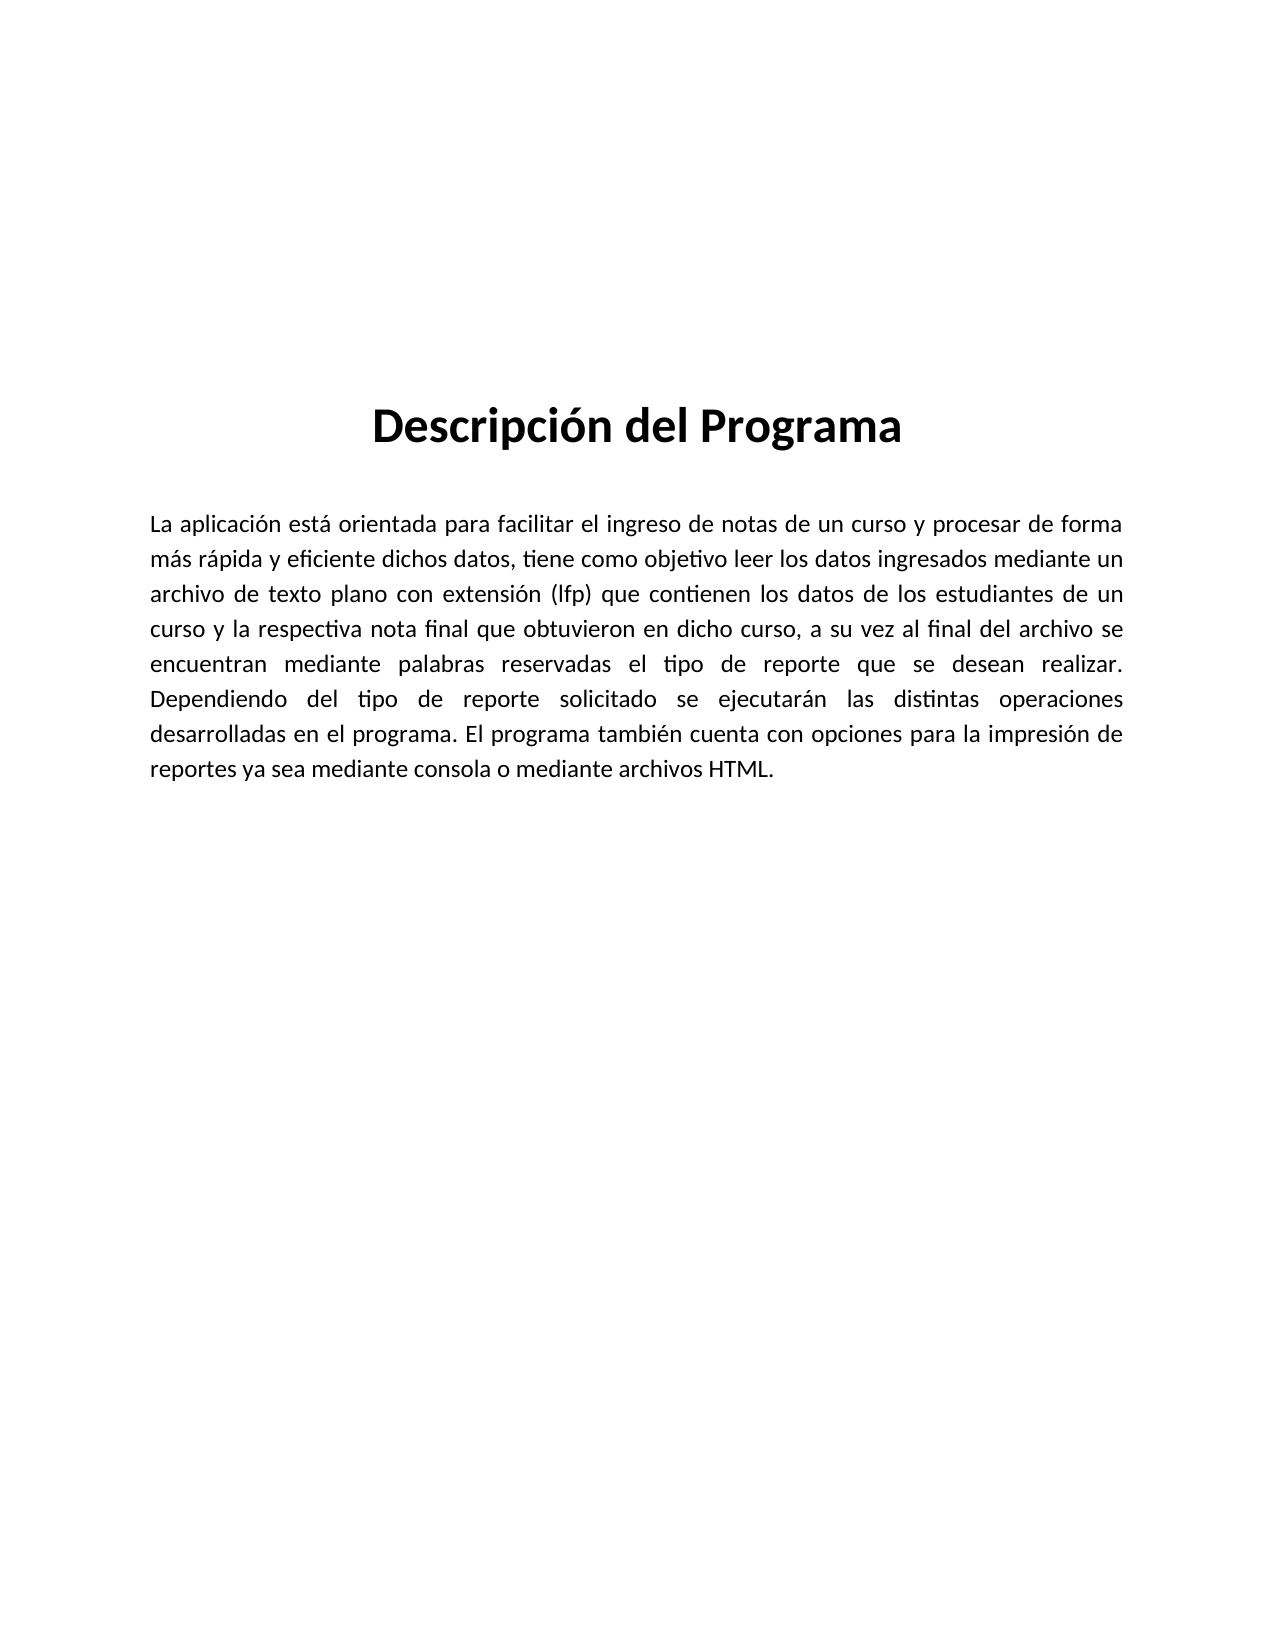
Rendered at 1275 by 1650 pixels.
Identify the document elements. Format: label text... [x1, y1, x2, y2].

text La aplicación está orientada para facilitar el ingreso de notas de un curso y procesar de forma más rápida y eficiente dichos datos, tiene como objetivo leer los datos ingresados mediante un archivo de texto plano con extensión (lfp) que contienen los datos de los estudiantes de un curso y la respectiva nota final que obtuvieron en dicho curso, a su vez al final del archivo se encuentran mediante palabras reservadas el tipo de reporte que se desean realizar. Dependiendo del tipo de reporte solicitado se ejecutarán las distintas operaciones desarrolladas en el programa. El programa también cuenta con opciones para la impresión de reportes ya sea mediante consola o mediante archivos HTML. [150, 508, 1125, 784]
text Descripción del Programa [150, 394, 1125, 455]
